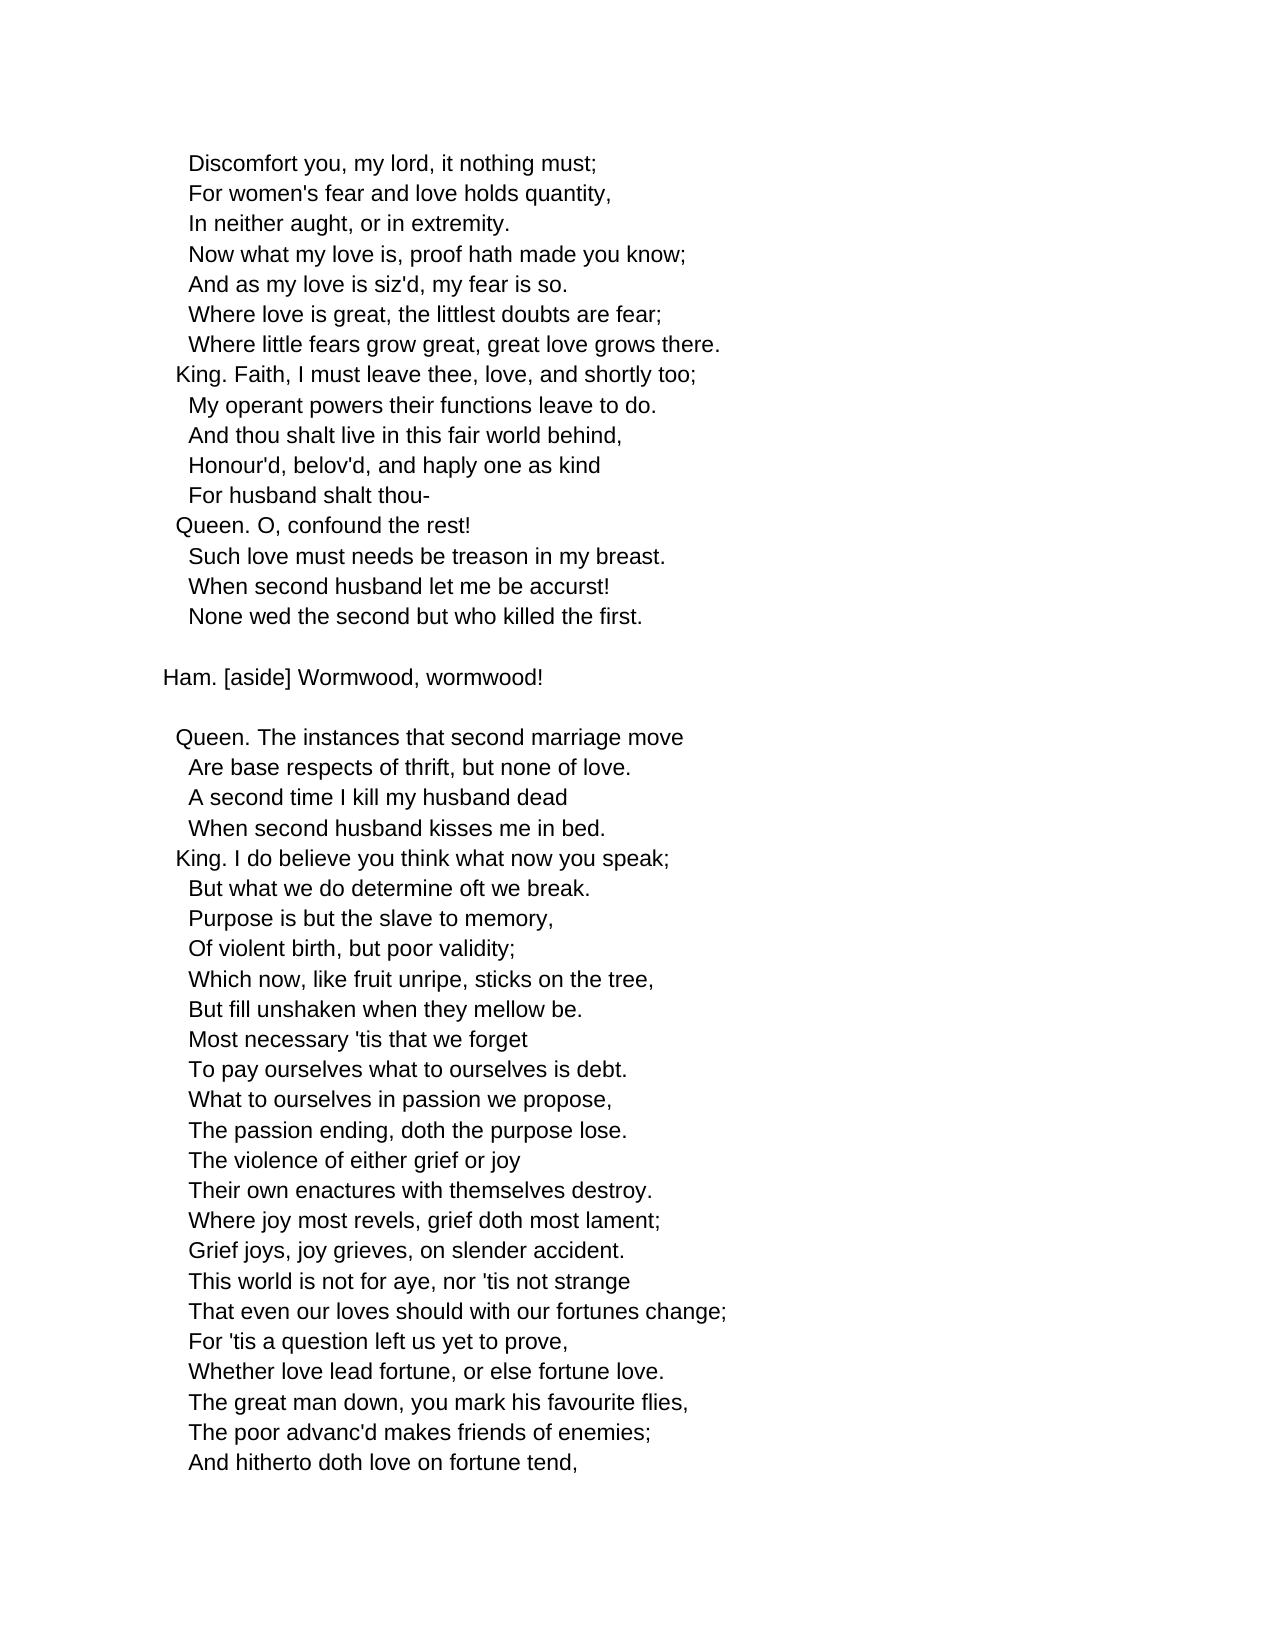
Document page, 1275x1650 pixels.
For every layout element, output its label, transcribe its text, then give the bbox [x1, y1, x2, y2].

text Grief joys, joy grieves, on slender accident. [150, 1237, 1125, 1264]
text Their own enactures with themselves destroy. [150, 1177, 1125, 1203]
text Most necessary 'tis that we forget [150, 1026, 1125, 1052]
text Ham. [aside] Wormwood, wormwood! [150, 663, 1125, 690]
text The violence of either grief or joy [150, 1147, 1125, 1173]
text But what we do determine oft we break. [150, 875, 1125, 901]
text Where joy most revels, grief doth most lament; [150, 1207, 1125, 1234]
text And thou shalt live in this fair world behind, [150, 422, 1125, 448]
text That even our loves should with our fortunes change; [150, 1298, 1125, 1324]
text The passion ending, doth the purpose lose. [150, 1117, 1125, 1143]
text Now what my love is, proof hath made you know; [150, 241, 1125, 267]
text For husband shalt thou- [150, 482, 1125, 509]
text A second time I kill my husband dead [150, 784, 1125, 811]
text When second husband let me be accurst! [150, 573, 1125, 599]
text Of violent birth, but poor validity; [150, 935, 1125, 962]
text When second husband kisses me in bed. [150, 814, 1125, 841]
text Where love is great, the littlest doubts are fear; [150, 301, 1125, 327]
text This world is not for aye, nor 'tis not strange [150, 1268, 1125, 1294]
text My operant powers their functions leave to do. [150, 392, 1125, 418]
text In neither aught, or in extremity. [150, 210, 1125, 237]
text Which now, like fruit unripe, sticks on the tree, [150, 966, 1125, 992]
text Honour'd, belov'd, and haply one as kind [150, 452, 1125, 478]
text Are base respects of thrift, but none of love. [150, 754, 1125, 781]
text What to ourselves in passion we propose, [150, 1086, 1125, 1113]
text Discomfort you, my lord, it nothing must; [150, 150, 1125, 176]
text King. I do believe you think what now you speak; [150, 845, 1125, 871]
text And hitherto doth love on fortune tend, [150, 1449, 1125, 1475]
text For women's fear and love holds quantity, [150, 180, 1125, 207]
text Where little fears grow great, great love grows there. [150, 331, 1125, 358]
text Purpose is but the slave to memory, [150, 905, 1125, 932]
text The great man down, you mark his favourite flies, [150, 1388, 1125, 1415]
text For 'tis a question left us yet to prove, [150, 1328, 1125, 1354]
text Such love must needs be treason in my breast. [150, 543, 1125, 569]
text The poor advanc'd makes friends of enemies; [150, 1419, 1125, 1445]
text King. Faith, I must leave thee, love, and shortly too; [150, 361, 1125, 388]
text Queen. O, confound the rest! [150, 512, 1125, 539]
text Whether love lead fortune, or else fortune love. [150, 1358, 1125, 1385]
text None wed the second but who killed the first. [150, 603, 1125, 629]
text Queen. The instances that second marriage move [150, 724, 1125, 750]
text To pay ourselves what to ourselves is debt. [150, 1056, 1125, 1083]
text And as my love is siz'd, my fear is so. [150, 271, 1125, 297]
text But fill unshaken when they mellow be. [150, 996, 1125, 1022]
